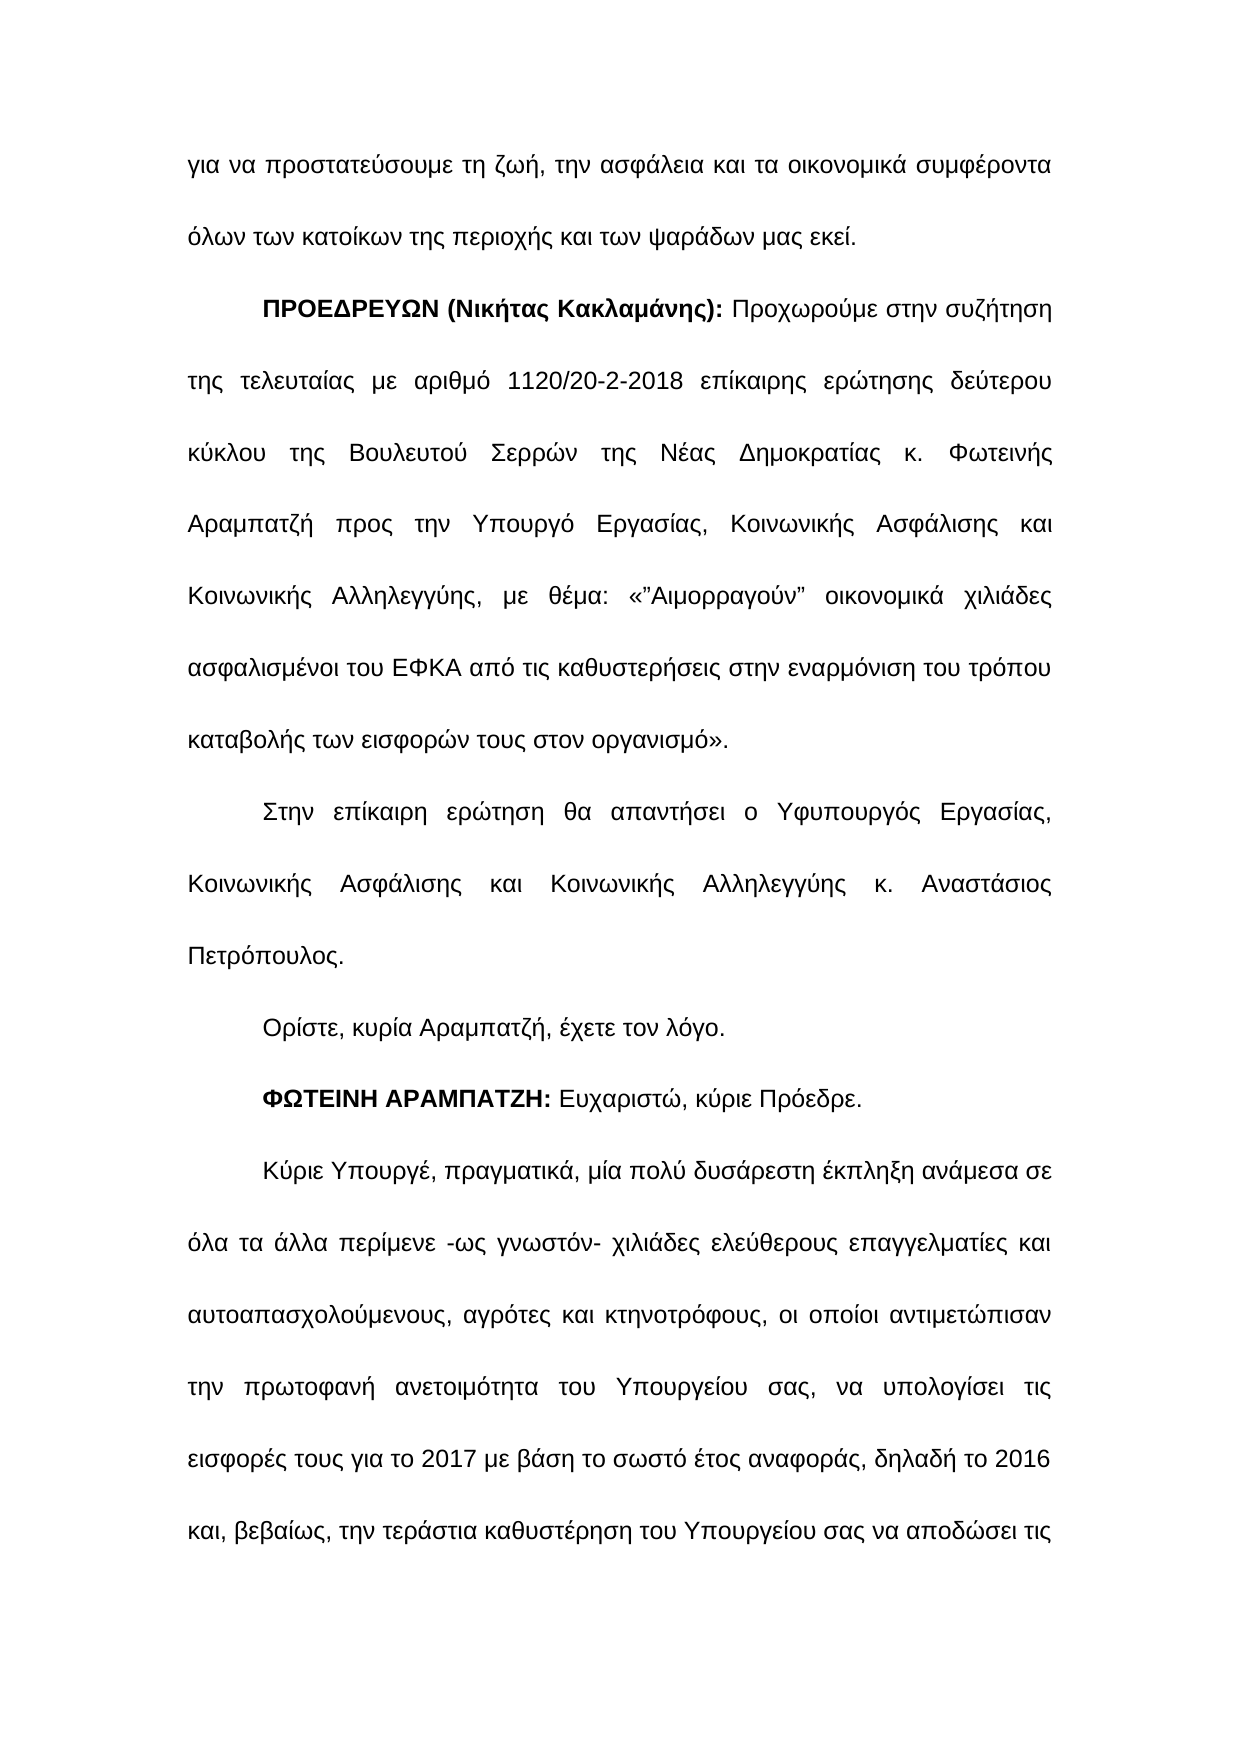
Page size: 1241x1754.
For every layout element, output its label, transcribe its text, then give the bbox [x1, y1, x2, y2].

text ΦΩΤΕΙΝΗ ΑΡΑΜΠΑΤΖΗ: Ευχαριστώ, κύριε Πρόεδρε. [187, 1084, 1053, 1113]
text Ορίστε, κυρία Αραμπατζή, έχετε τον λόγο. [187, 1012, 1053, 1041]
text Στην επίκαιρη ερώτηση θα απαντήσει ο Υφυπουργός Εργασίας, Κοινωνικής Ασφάλισης και Κοινωνικής Αλληλεγγύης κ. Αναστάσιος Πετρόπουλος. [187, 797, 1053, 969]
text ΠΡΟΕΔΡΕΥΩΝ (Νικήτας Κακλαμάνης): Προχωρούμε στην συζήτηση της τελευταίας με αριθμό 1120/20-2-2018 επίκαιρης ερώτησης δεύτερου κύκλου της Βουλευτού Σερρών της Νέας Δημοκρατίας κ. Φωτεινής Αραμπατζή προς την Υπουργό Εργασίας, Κοινωνικής Ασφάλισης και Κοινωνικής Αλληλεγγύης, με θέμα: «”Αιμορραγούν” οικονομικά χιλιάδες ασφαλισμένοι του ΕΦΚΑ από τις καθυστερήσεις στην εναρμόνιση του τρόπου καταβολής των εισφορών τους στον οργανισμό». [187, 294, 1053, 754]
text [187, 150, 1053, 251]
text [187, 1156, 1053, 1544]
